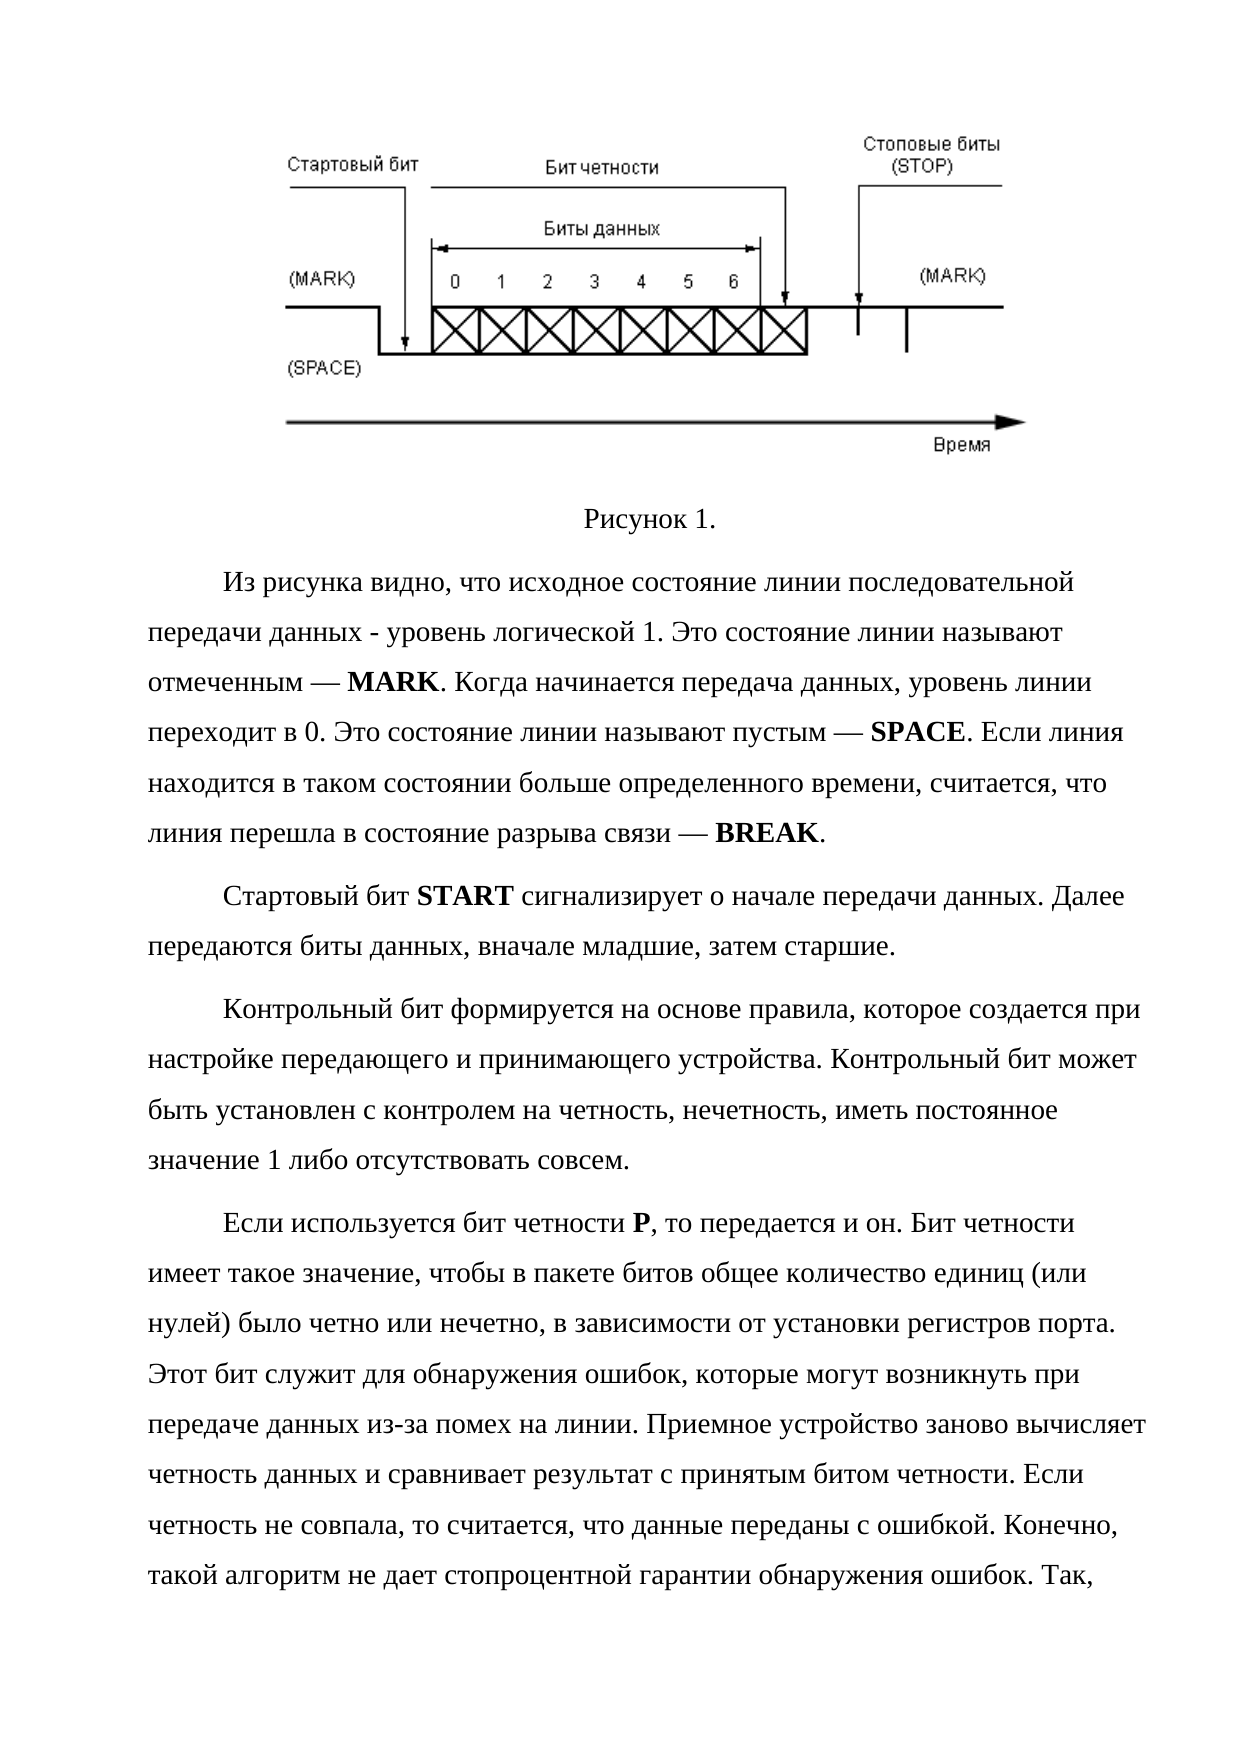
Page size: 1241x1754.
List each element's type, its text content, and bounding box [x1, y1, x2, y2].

text Контрольный бит формируется на основе правила, которое создается при настройке передающего и принимающего устройства. Контрольный бит может быть установлен с контролем на четность, нечетность, иметь постоянное значение 1 либо отсутствовать совсем. [148, 991, 1152, 1176]
text Из рисунка видно, что исходное состояние линии последовательной передачи данных - уровень логической 1. Это состояние линии называют отмеченным — MARK. Когда начинается передача данных, уровень линии переходит в 0. Это состояние линии называют пустым — SPACE. Если линия находится в таком состоянии больше определенного времени, считается, что линия перешла в состояние разрыва связи — BREAK. [148, 564, 1152, 849]
picture [259, 118, 1040, 475]
text Стартовый бит START сигнализирует о начале передачи данных. Далее передаются биты данных, вначале младшие, затем старшие. [148, 878, 1152, 962]
text Рисунок 1. [148, 501, 1152, 534]
